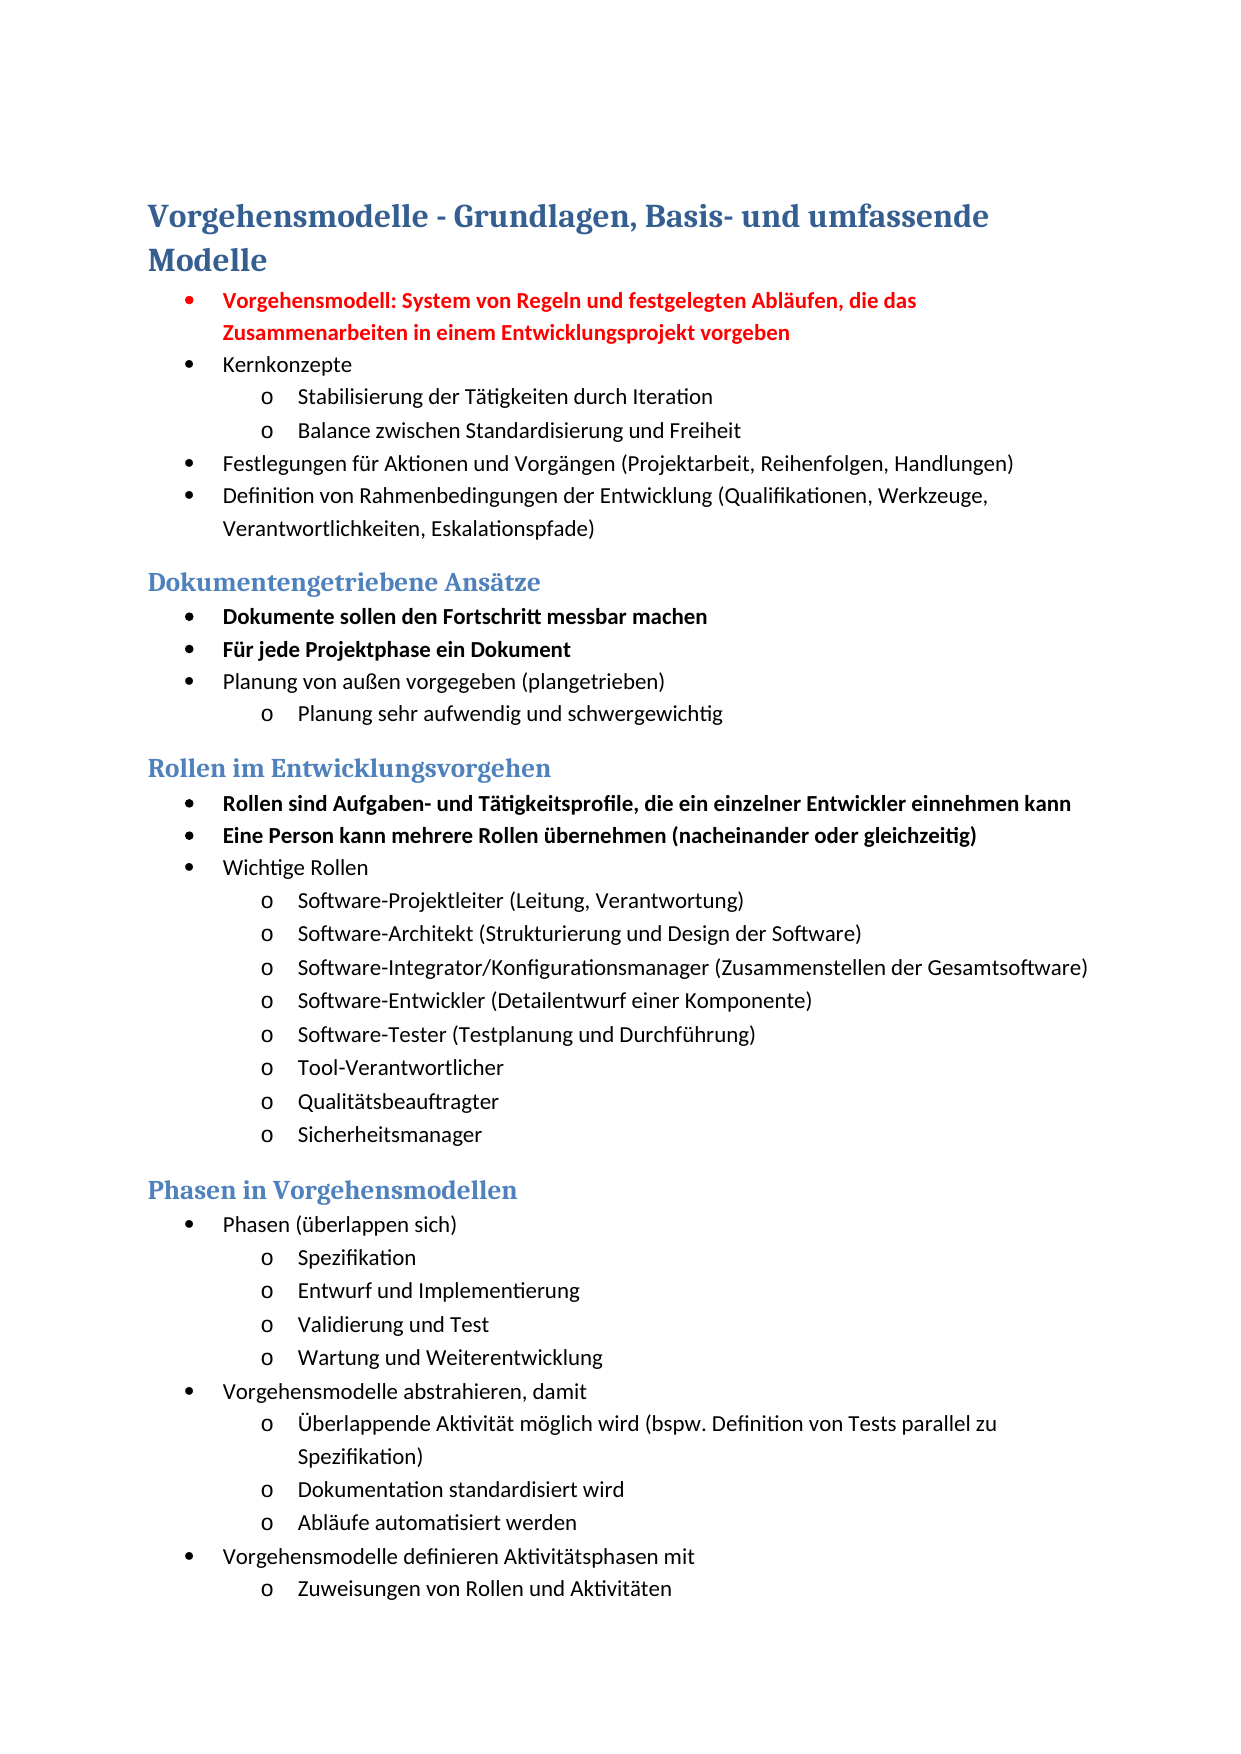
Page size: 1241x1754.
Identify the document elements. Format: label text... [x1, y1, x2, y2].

list Vorgehensmodell: System von Regeln und festgelegten Abläufen, die das Zusammenarbeiten in einem Entwicklungsprojekt vorgeben [185, 286, 1093, 346]
list Vorgehensmodelle abstrahieren, damit [185, 1377, 1093, 1405]
list Abläufe automatisiert werden [260, 1508, 1093, 1537]
list Zuweisungen von Rollen und Aktivitäten [260, 1574, 1093, 1603]
list Wartung und Weiterentwicklung [260, 1343, 1093, 1373]
list Dokumentation standardisiert wird [260, 1475, 1093, 1504]
list Für jede Projektphase ein Dokument [185, 635, 1093, 663]
subtitle Vorgehensmodelle - Grundlagen, Basis- und umfassende Modelle [148, 198, 1093, 280]
list Phasen (überlappen sich) [185, 1211, 1093, 1239]
list Validierung und Test [260, 1310, 1093, 1339]
list Planung sehr aufwendig und schwergewichtig [260, 699, 1093, 728]
list Qualitätsbeauftragter [260, 1087, 1093, 1116]
list Überlappende Aktivität möglich wird (bspw. Definition von Tests parallel zu Spezifikation) [260, 1409, 1093, 1471]
list Software-Projektleiter (Leitung, Verantwortung) [260, 886, 1093, 915]
list Eine Person kann mehrere Rollen übernehmen (nacheinander oder gleichzeitig) [185, 821, 1093, 849]
subtitle Phasen in Vorgehensmodellen [148, 1175, 1093, 1206]
list Festlegungen für Aktionen und Vorgängen (Projektarbeit, Reihenfolgen, Handlungen) [185, 449, 1093, 477]
subtitle Rollen im Entwicklungsvorgehen [148, 753, 1093, 784]
list Software-Entwickler (Detailentwurf einer Komponente) [260, 986, 1093, 1016]
list Software-Tester (Testplanung und Durchführung) [260, 1020, 1093, 1049]
list Tool-Verantwortlicher [260, 1053, 1093, 1083]
list Dokumente sollen den Fortschritt messbar machen [185, 602, 1093, 631]
list Balance zwischen Standardisierung und Freiheit [260, 416, 1093, 445]
list Planung von außen vorgegeben (plangetrieben) [185, 667, 1093, 695]
list Wichtige Rollen [185, 853, 1093, 882]
subtitle Dokumentengetriebene Ansätze [148, 567, 1093, 598]
list Kernkonzepte [185, 350, 1093, 378]
list Definition von Rahmenbedingungen der Entwicklung (Qualifikationen, Werkzeuge, Verantwortlichkeiten, Eskalationspfade) [185, 482, 1093, 542]
list Software-Integrator/Konfigurationsmanager (Zusammenstellen der Gesamtsoftware) [260, 953, 1093, 982]
list Sicherheitsmanager [260, 1121, 1093, 1150]
list Rollen sind Aufgaben- und Tätigkeitsprofile, die ein einzelner Entwickler einnehmen kann [185, 789, 1093, 817]
list Spezifikation [260, 1243, 1093, 1272]
list Entwurf und Implementierung [260, 1276, 1093, 1306]
list Stabilisierung der Tätigkeiten durch Iteration [260, 382, 1093, 411]
list Software-Architekt (Strukturierung und Design der Software) [260, 919, 1093, 948]
list Vorgehensmodelle definieren Aktivitätsphasen mit [185, 1542, 1093, 1570]
